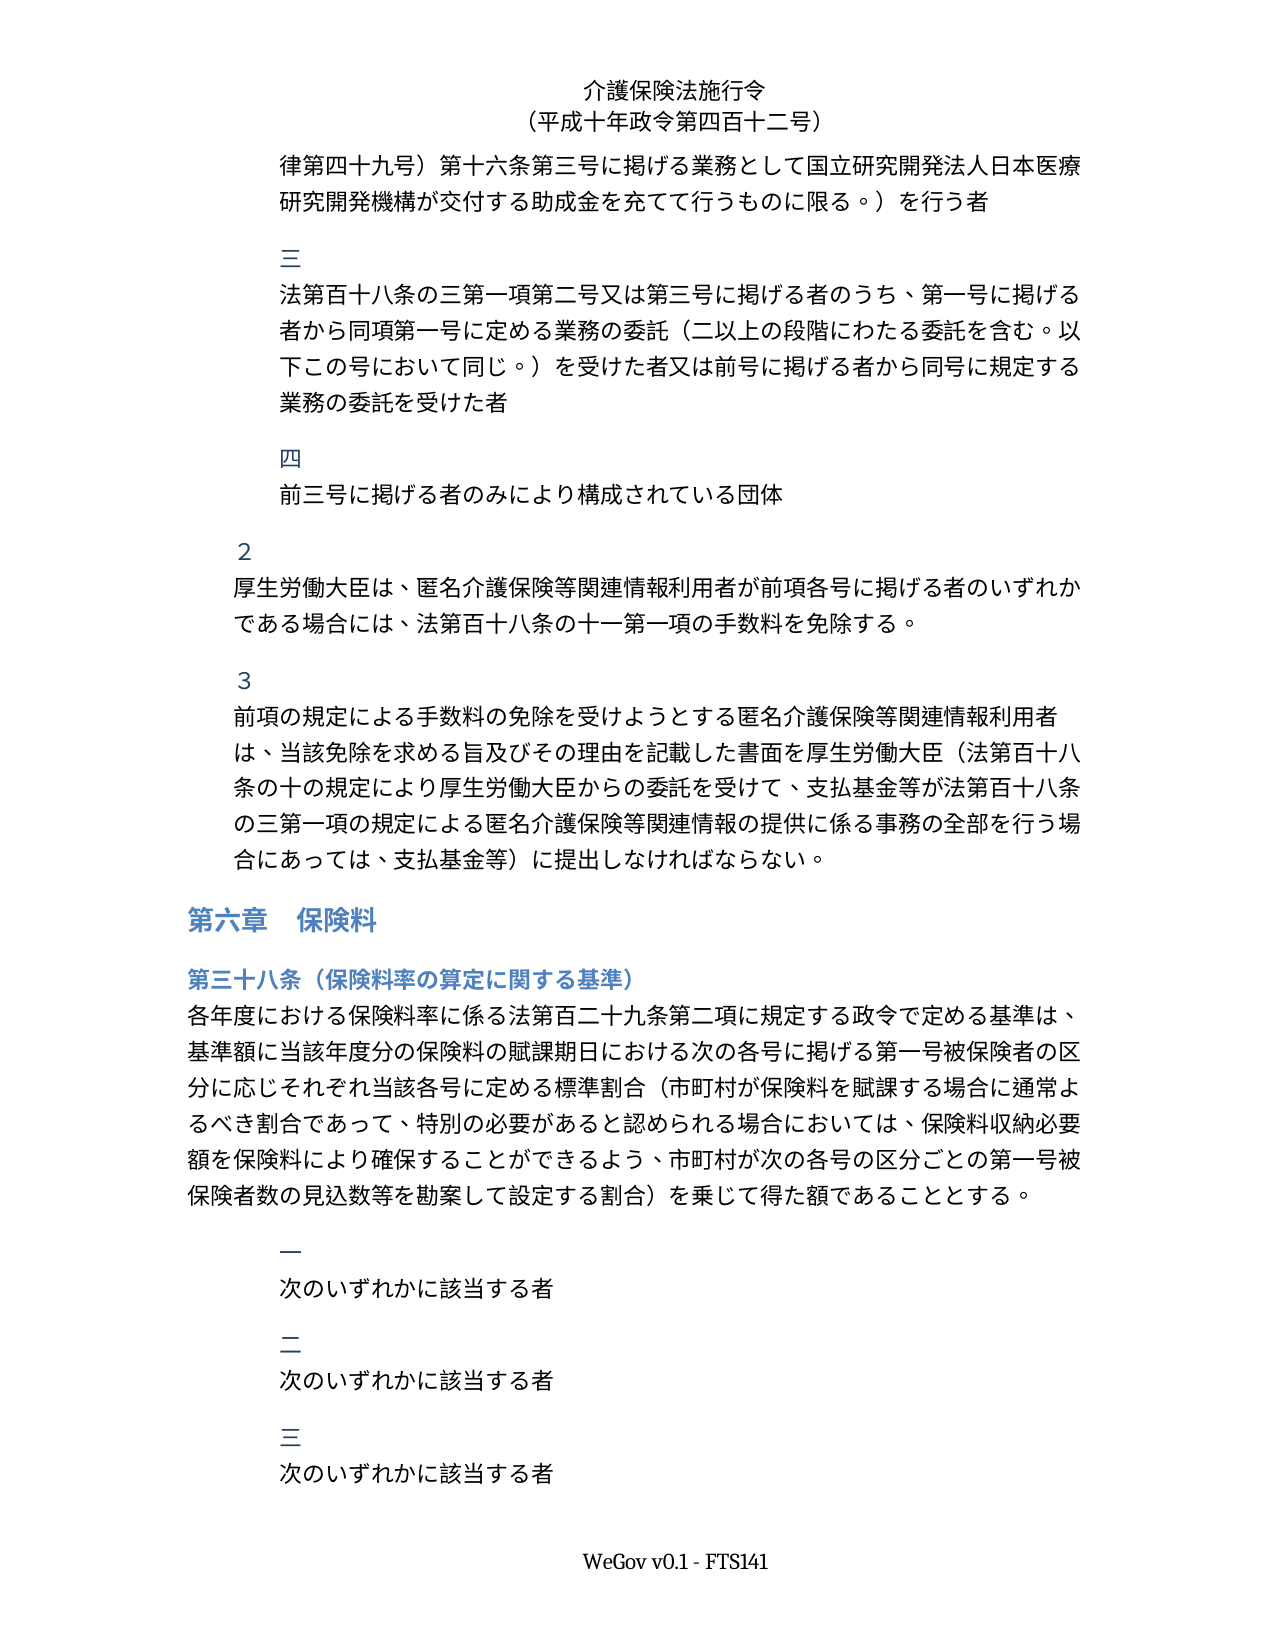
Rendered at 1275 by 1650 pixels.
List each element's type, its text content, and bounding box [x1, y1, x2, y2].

subtitle 一 [279, 1237, 1087, 1268]
subtitle 二 [279, 1329, 1087, 1361]
text 前項の規定による手数料の免除を受けようとする匿名介護保険等関連情報利用者は、当該免除を求める旨及びその理由を記載した書面を厚生労働大臣（法第百十八条の十の規定により厚生労働大臣からの委託を受けて、支払基金等が法第百十八条の三第一項の規定による匿名介護保険等関連情報の提供に係る事務の全部を行う場合にあっては、支払基金等）に提出しなければならない。 [233, 701, 1087, 876]
subtitle 三 [279, 1422, 1087, 1453]
subtitle 三 [279, 243, 1087, 274]
text 各年度における保険料率に係る法第百二十九条第二項に規定する政令で定める基準は、基準額に当該年度分の保険料の賦課期日における次の各号に掲げる第一号被保険者の区分に応じそれぞれ当該各号に定める標準割合（市町村が保険料を賦課する場合に通常よるべき割合であって、特別の必要があると認められる場合においては、保険料収納必要額を保険料により確保することができるよう、市町村が次の各号の区分ごとの第一号被保険者数の見込数等を勘案して設定する割合）を乗じて得た額であることとする。 [187, 1000, 1087, 1211]
text 法第百十八条の三第一項第二号又は第三号に掲げる者のうち、第一号に掲げる者から同項第一号に定める業務の委託（二以上の段階にわたる委託を含む。以下この号において同じ。）を受けた者又は前号に掲げる者から同号に規定する業務の委託を受けた者 [279, 279, 1087, 418]
subtitle ３ [233, 664, 1087, 696]
text 次のいずれかに該当する者 [279, 1365, 1087, 1397]
text 厚生労働大臣は、匿名介護保険等関連情報利用者が前項各号に掲げる者のいずれかである場合には、法第百十八条の十一第一項の手数料を免除する。 [233, 572, 1087, 639]
subtitle 四 [279, 443, 1087, 474]
subtitle ２ [233, 536, 1087, 567]
text 次のいずれかに該当する者 [279, 1273, 1087, 1304]
subtitle 第三十八条（保険料率の算定に関する基準） [187, 964, 1087, 996]
subtitle 第六章 保険料 [187, 901, 1087, 938]
text 前三号に掲げる者のみにより構成されている団体 [279, 479, 1087, 510]
text 次のいずれかに該当する者 [279, 1458, 1087, 1489]
